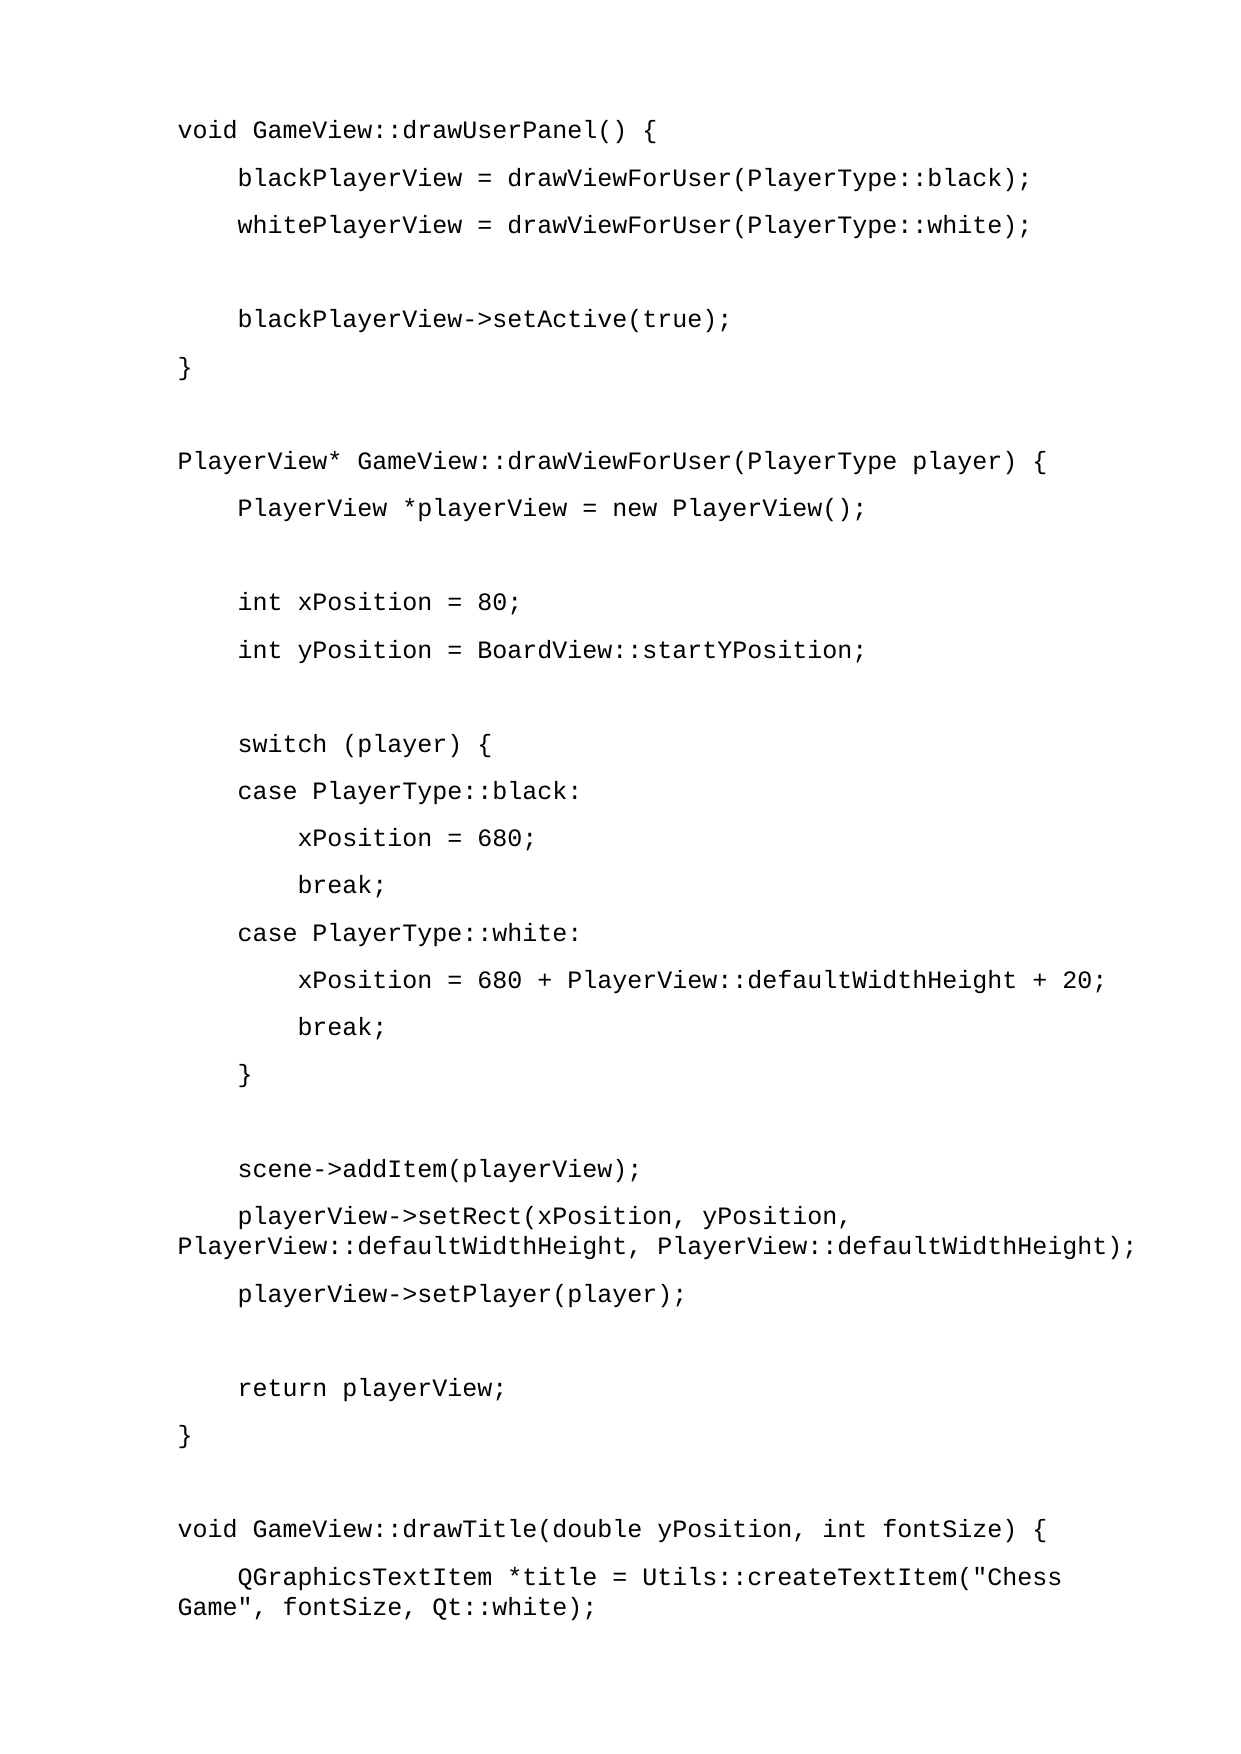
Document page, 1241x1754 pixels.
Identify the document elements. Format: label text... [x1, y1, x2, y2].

text PlayerView *playerView = new PlayerView(); [177, 496, 1152, 524]
text PlayerView* GameView::drawViewForUser(PlayerType player) { [177, 448, 1152, 477]
text switch (player) { [177, 732, 1152, 760]
text xPosition = 680; [177, 826, 1152, 854]
text case PlayerType::black: [177, 779, 1152, 807]
text } [177, 1062, 1152, 1090]
text blackPlayerView = drawViewForUser(PlayerType::black); [177, 165, 1152, 194]
text break; [177, 1015, 1152, 1043]
text void GameView::drawUserPanel() { [177, 118, 1152, 146]
text void GameView::drawTitle(double yPosition, int fontSize) { [177, 1517, 1152, 1545]
text xPosition = 680 + PlayerView::defaultWidthHeight + 20; [177, 967, 1152, 996]
text scene->addItem(playerView); [177, 1156, 1152, 1184]
text whitePlayerView = drawViewForUser(PlayerType::white); [177, 212, 1152, 241]
text QGraphicsTextItem *title = Utils::createTextItem("Chess Game", fontSize, Qt::white); [177, 1564, 1152, 1623]
text break; [177, 873, 1152, 901]
text } [177, 1423, 1152, 1451]
text blackPlayerView->setActive(true); [177, 307, 1152, 335]
text return playerView; [177, 1376, 1152, 1404]
text case PlayerType::white: [177, 920, 1152, 949]
text } [177, 354, 1152, 382]
text playerView->setPlayer(player); [177, 1281, 1152, 1309]
text int yPosition = BoardView::startYPosition; [177, 637, 1152, 666]
text int xPosition = 80; [177, 590, 1152, 618]
text playerView->setRect(xPosition, yPosition, PlayerView::defaultWidthHeight, PlayerView::defaultWidthHeight); [177, 1203, 1152, 1262]
